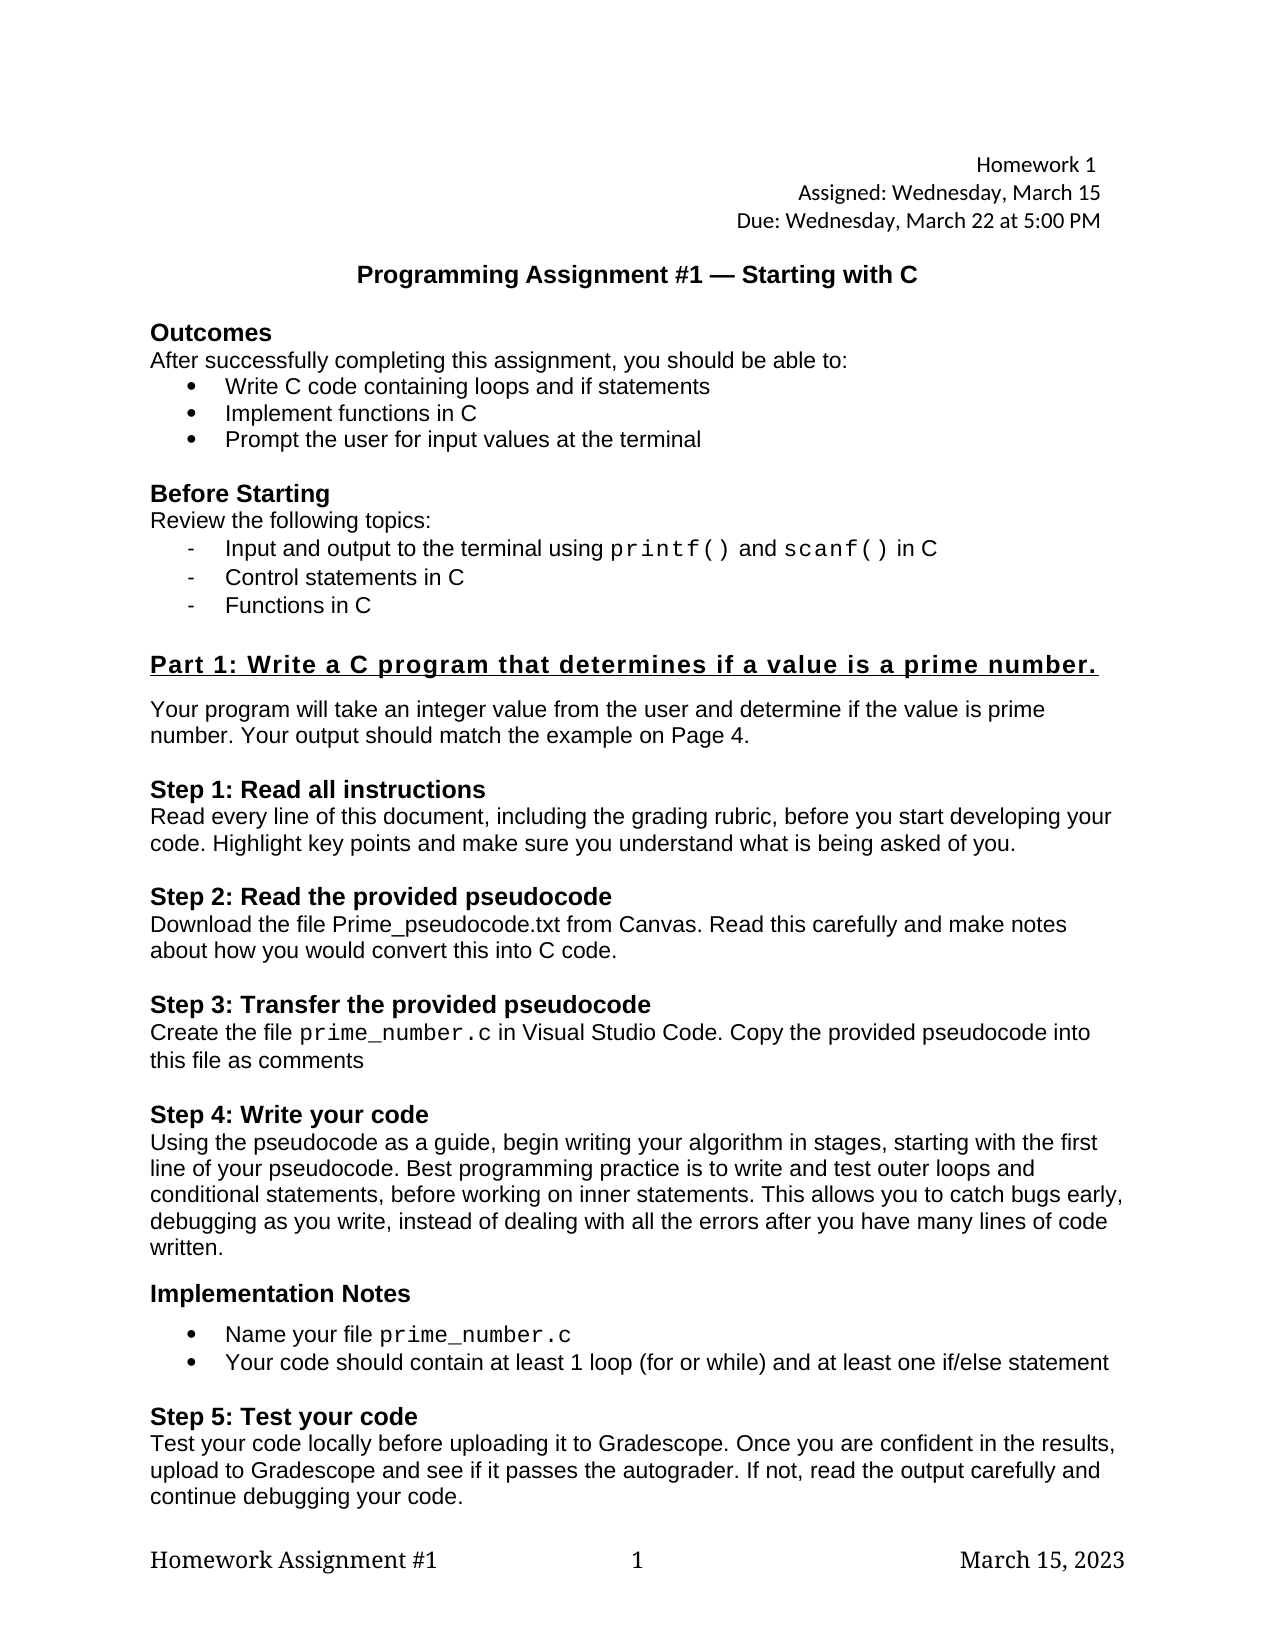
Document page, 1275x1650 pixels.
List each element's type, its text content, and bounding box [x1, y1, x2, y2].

text Step 5: Test your code [150, 1402, 1125, 1430]
list Prompt the user for input values at the terminal [187, 426, 1125, 452]
text After successfully completing this assignment, you should be able to: [150, 347, 1125, 373]
text Your program will take an integer value from the user and determine if the value is prime number. Your output should match the example on Page 4. [150, 696, 1125, 748]
list Implement functions in C [187, 399, 1125, 426]
text Step 4: Write your code [150, 1100, 1125, 1129]
list Your code should contain at least 1 loop (for or while) and at least one if/else statement [187, 1349, 1125, 1375]
text Using the pseudocode as a guide, begin writing your algorithm in stages, starting with the first line of your pseudocode. Best programming practice is to write and test outer loops and conditional statements, before working on inner statements. This allows you to catch bugs early, debugging as you write, instead of dealing with all the errors after you have many lines of code written. [150, 1129, 1125, 1261]
subtitle Outcomes [150, 318, 1125, 347]
text Step 1: Read all instructions [150, 774, 1125, 803]
text Review the following topics: [150, 507, 1125, 534]
subtitle Implementation Notes [150, 1279, 1125, 1308]
subtitle Before Starting [150, 478, 1125, 507]
list Functions in C [187, 591, 1125, 619]
title Programming Assignment #1 — Starting with C [150, 261, 1125, 289]
text Homework 1 Assigned: Wednesday, March 15 Due: Wednesday, March 22 at 5:00 PM [651, 150, 1101, 234]
text Read every line of this document, including the grading rubric, before you start developing your code. Highlight key points and make sure you understand what is being asked of you. [150, 803, 1125, 856]
text Test your code locally before uploading it to Gradescope. Once you are confident in the results, upload to Gradescope and see if it passes the autograder. If not, read the output carefully and continue debugging your code. [150, 1430, 1125, 1509]
list Input and output to the terminal using printf() and scanf() in C [187, 534, 1125, 563]
text Download the file Prime_pseudocode.txt from Canvas. Read this carefully and make notes about how you would convert this into C code. [150, 911, 1125, 964]
text Create the file prime_number.c in Visual Studio Code. Copy the provided pseudocode into this file as comments [150, 1019, 1125, 1074]
list Control statements in C [187, 563, 1125, 591]
text Step 2: Read the provided pseudocode [150, 882, 1125, 911]
list Write C code containing loops and if statements [187, 373, 1125, 399]
subtitle Part 1: Write a C program that determines if a value is a prime number. [150, 650, 1125, 679]
text Step 3: Transfer the provided pseudocode [150, 990, 1125, 1019]
list Name your file prime_number.c [187, 1321, 1125, 1349]
